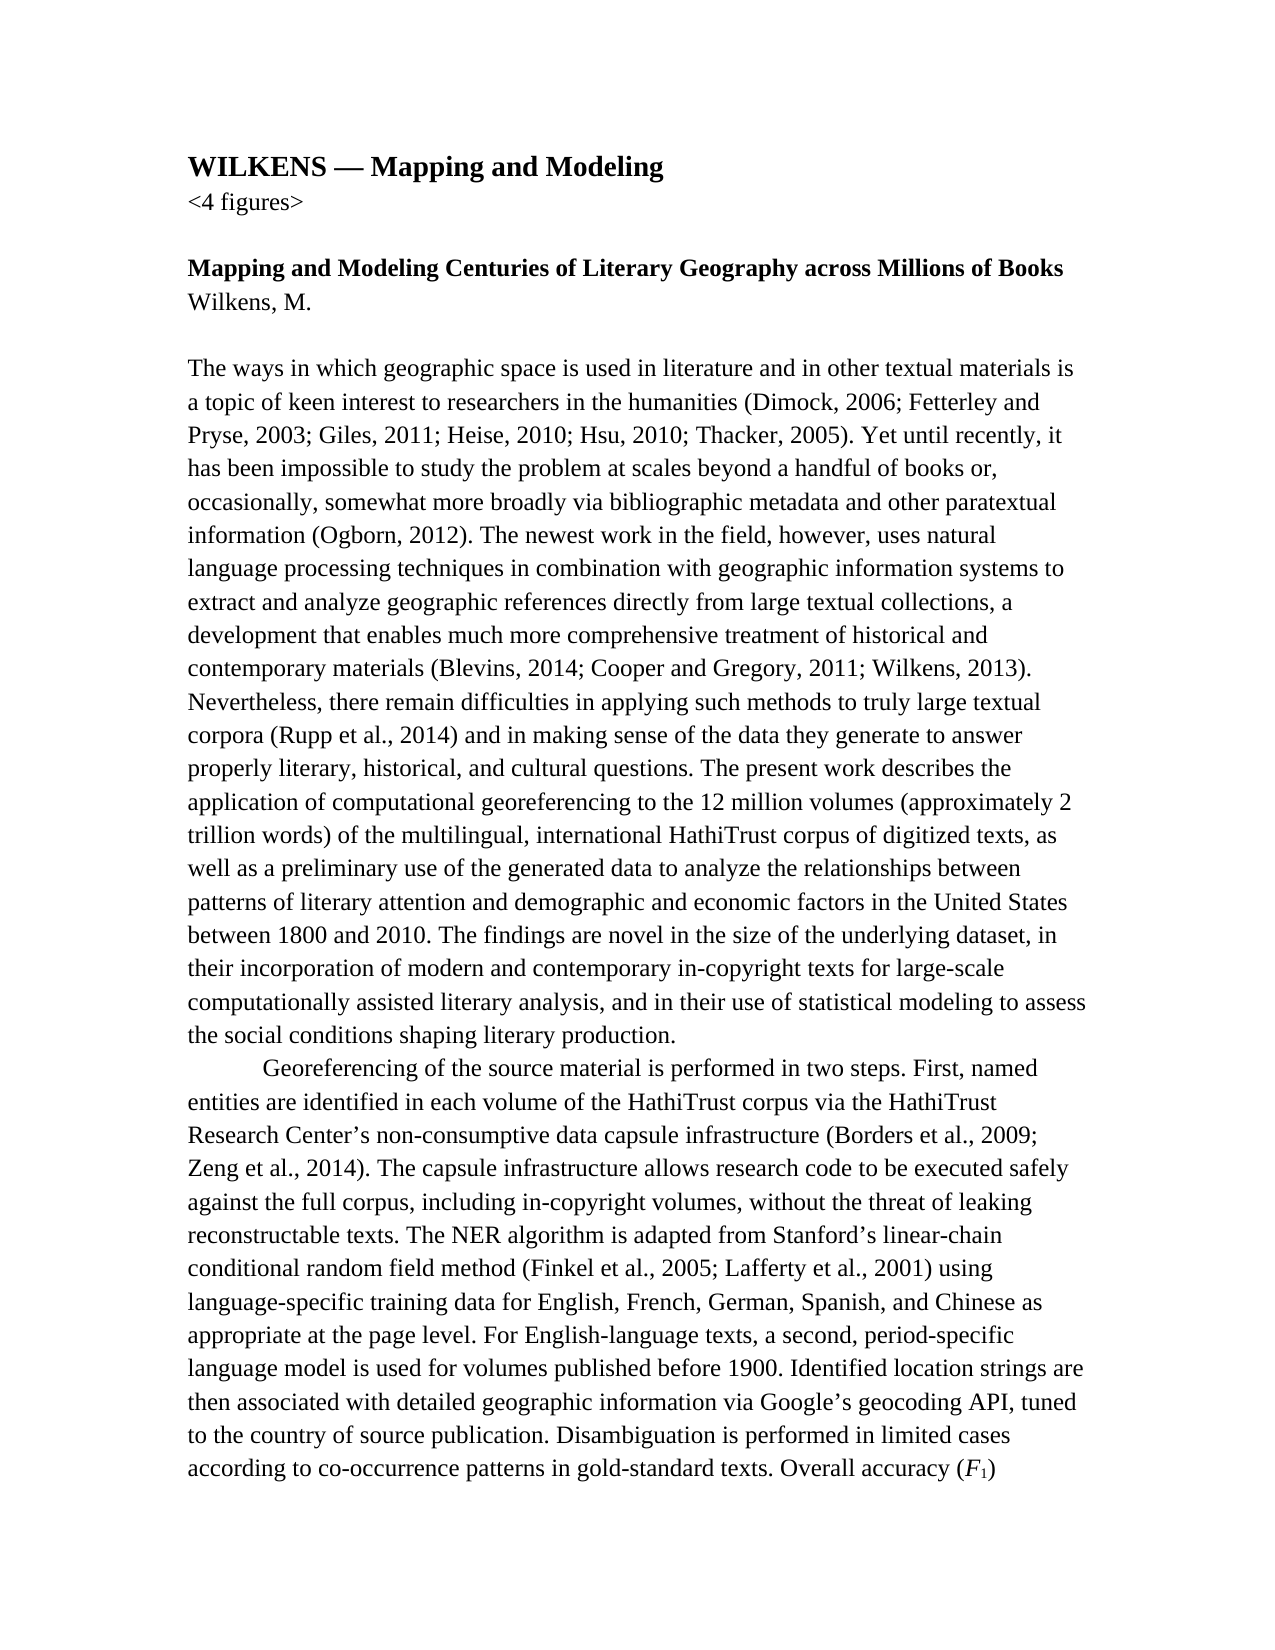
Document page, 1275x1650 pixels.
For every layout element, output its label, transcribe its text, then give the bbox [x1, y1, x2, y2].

text WILKENS — Mapping and Modeling [187, 150, 1087, 183]
text Wilkens, M. [187, 283, 1087, 317]
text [187, 1050, 1087, 1483]
text The ways in which geographic space is used in literature and in other textual materials is a topic of keen interest to researchers in the humanities (Dimock, 2006; Fetterley and Pryse, 2003; Giles, 2011; Heise, 2010; Hsu, 2010; Thacker, 2005). Yet until recently, it has been impossible to study the problem at scales beyond a handful of books or, occasionally, somewhat more broadly via bibliographic metadata and other paratextual information (Ogborn, 2012). The newest work in the field, however, uses natural language processing techniques in combination with geographic information systems to extract and analyze geographic references directly from large textual collections, a development that enables much more comprehensive treatment of historical and contemporary materials (Blevins, 2014; Cooper and Gregory, 2011; Wilkens, 2013). Nevertheless, there remain difficulties in applying such methods to truly large textual corpora (Rupp et al., 2014) and in making sense of the data they generate to answer properly literary, historical, and cultural questions. The present work describes the application of computational georeferencing to the 12 million volumes (approximately 2 trillion words) of the multilingual, international HathiTrust corpus of digitized texts, as well as a preliminary use of the generated data to analyze the relationships between patterns of literary attention and demographic and economic factors in the United States between 1800 and 2010. The findings are novel in the size of the underlying dataset, in their incorporation of modern and contemporary in-copyright texts for large-scale computationally assisted literary analysis, and in their use of statistical modeling to assess the social conditions shaping literary production. [187, 350, 1087, 1050]
text <4 figures> [187, 183, 1087, 217]
text Mapping and Modeling Centuries of Literary Geography across Millions of Books [187, 250, 1087, 283]
